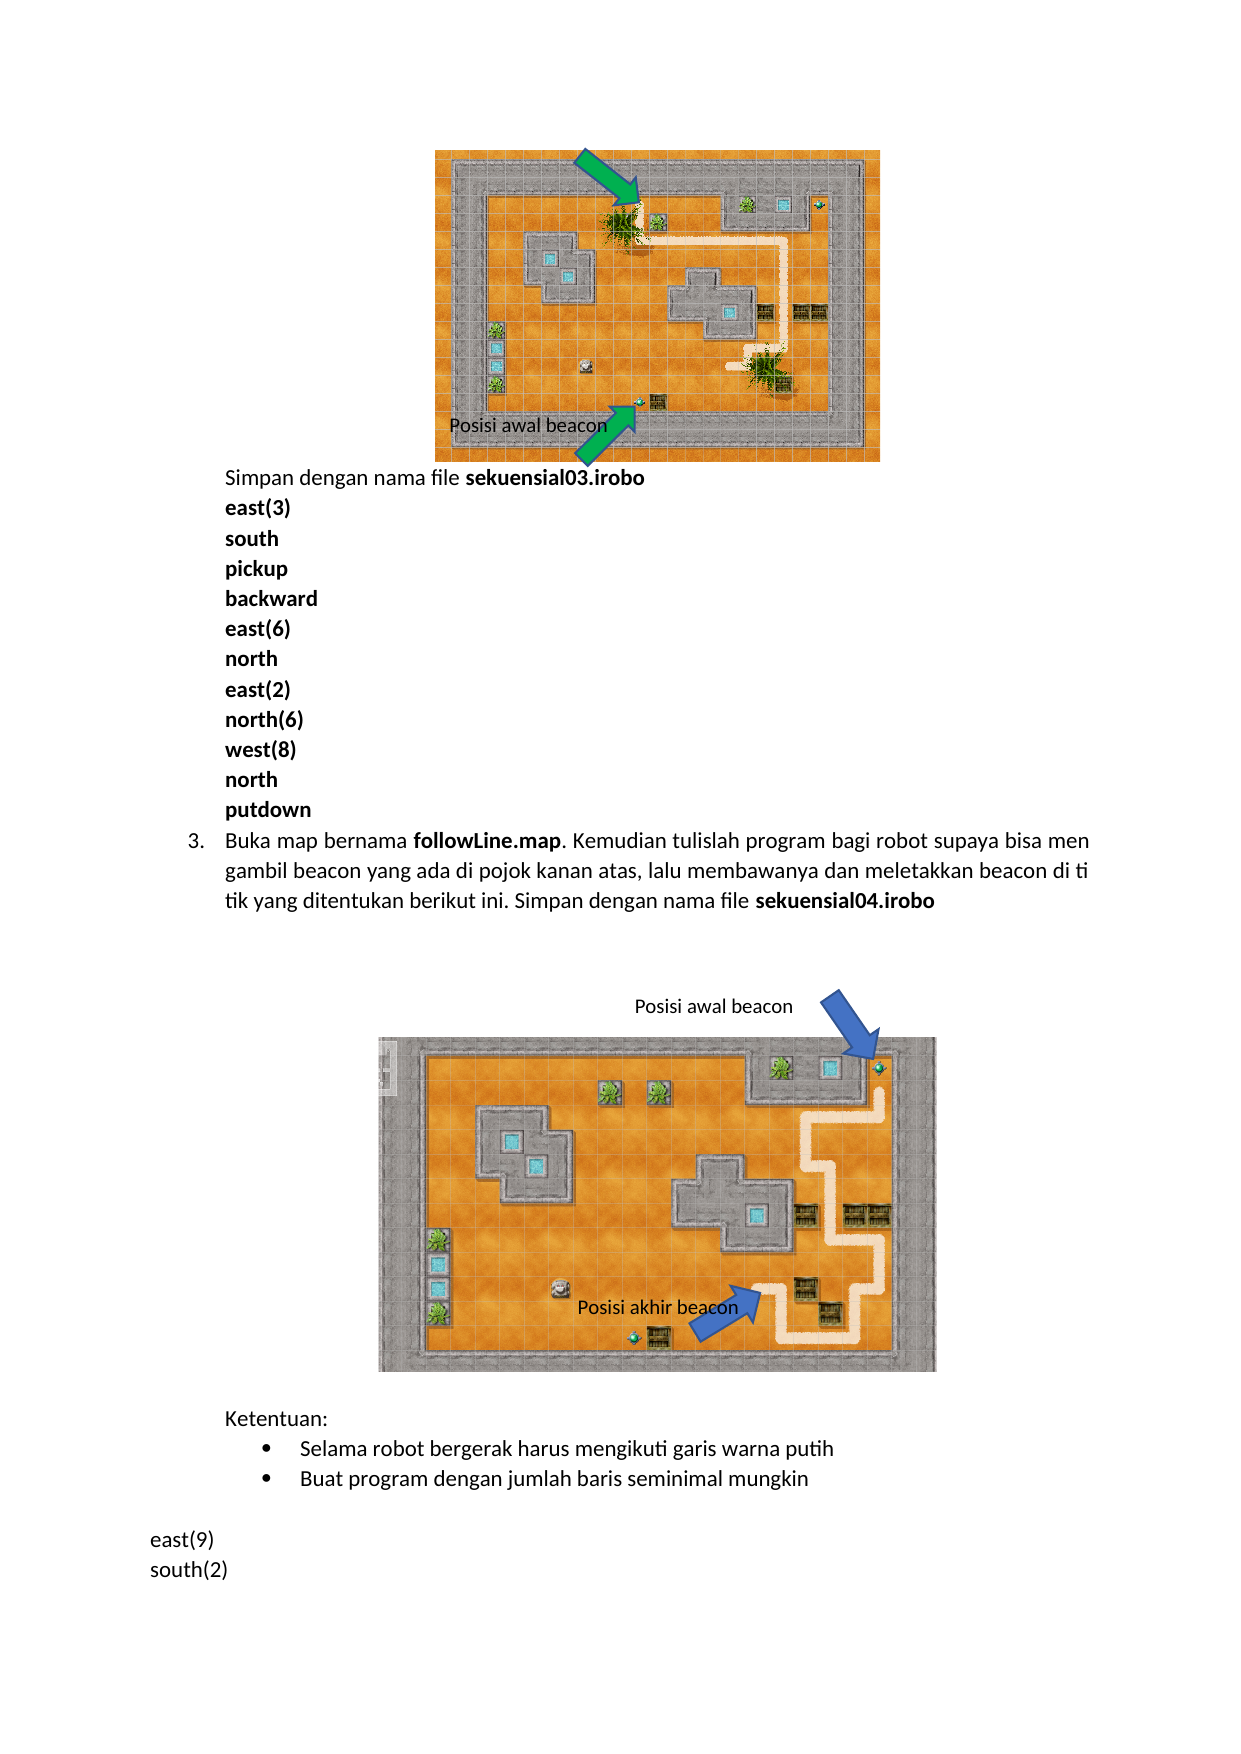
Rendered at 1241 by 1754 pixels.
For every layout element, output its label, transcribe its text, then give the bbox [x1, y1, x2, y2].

list east(6) [225, 614, 1090, 642]
list east(9) [150, 1525, 1090, 1553]
list north [225, 644, 1090, 673]
list north [225, 765, 1090, 793]
list pickup [225, 554, 1090, 582]
list east(2) [225, 675, 1090, 703]
list Ketentuan: [225, 1404, 1090, 1432]
list north(6) [225, 705, 1090, 733]
list Selama robot bergerak harus mengikuti garis warna putih [262, 1434, 1090, 1462]
list east(3) [225, 493, 1090, 522]
list backward [225, 584, 1090, 612]
list south [225, 524, 1090, 552]
picture [378, 1037, 937, 1372]
list west(8) [225, 735, 1090, 763]
list Buka map bernama followLine.map. Kemudian tulislah program bagi robot supaya bisa mengambil beacon yang ada di pojok kanan atas, lalu membawanya dan meletakkan beacon di titik yang ditentukan berikut ini. Simpan dengan nama file sekuensial04.irobo [187, 826, 1090, 914]
picture [435, 150, 880, 462]
list Simpan dengan nama file sekuensial03.irobo [225, 463, 1090, 491]
list putdown [225, 796, 1090, 824]
list Buat program dengan jumlah baris seminimal mungkin [262, 1464, 1090, 1492]
list south(2) [150, 1555, 1090, 1583]
